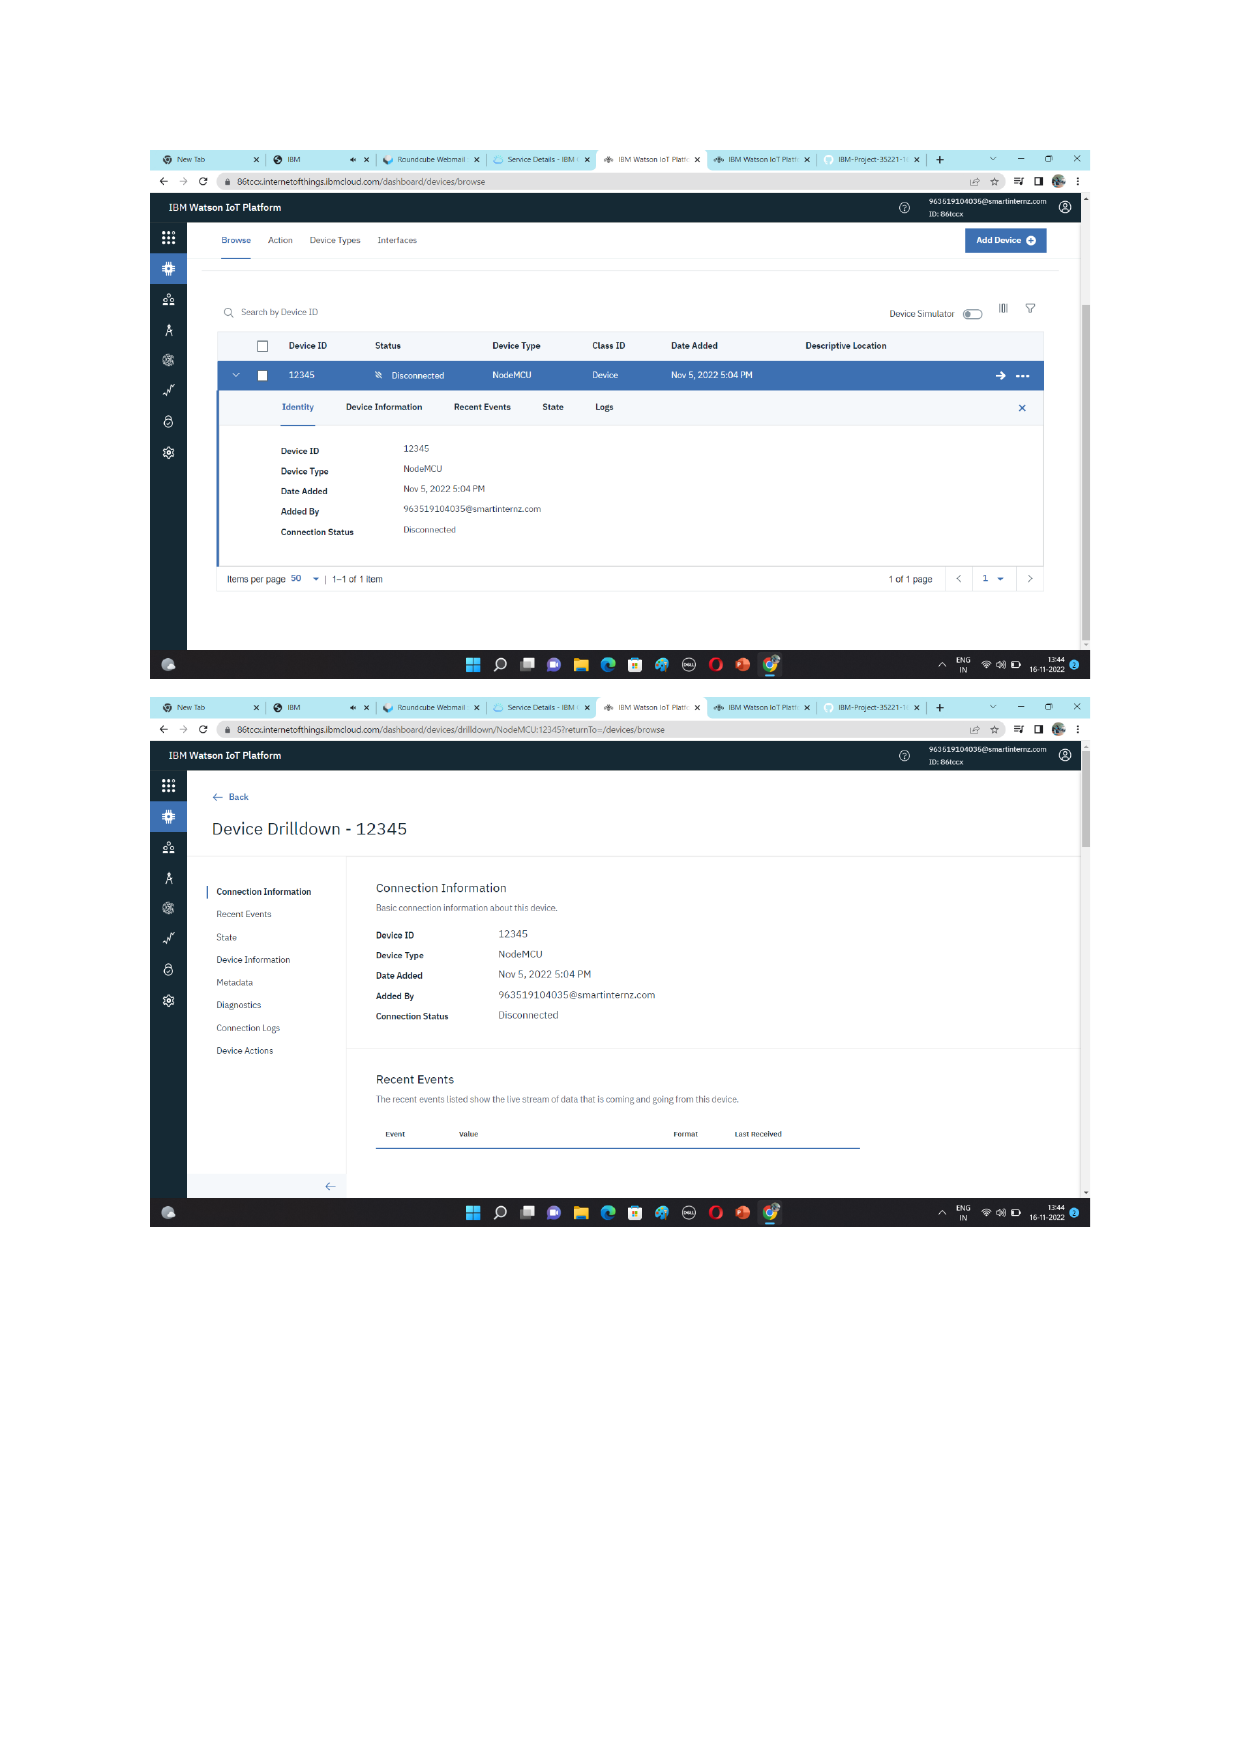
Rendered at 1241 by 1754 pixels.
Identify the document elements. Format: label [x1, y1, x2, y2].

picture [150, 697, 1091, 1227]
picture [150, 150, 1091, 679]
